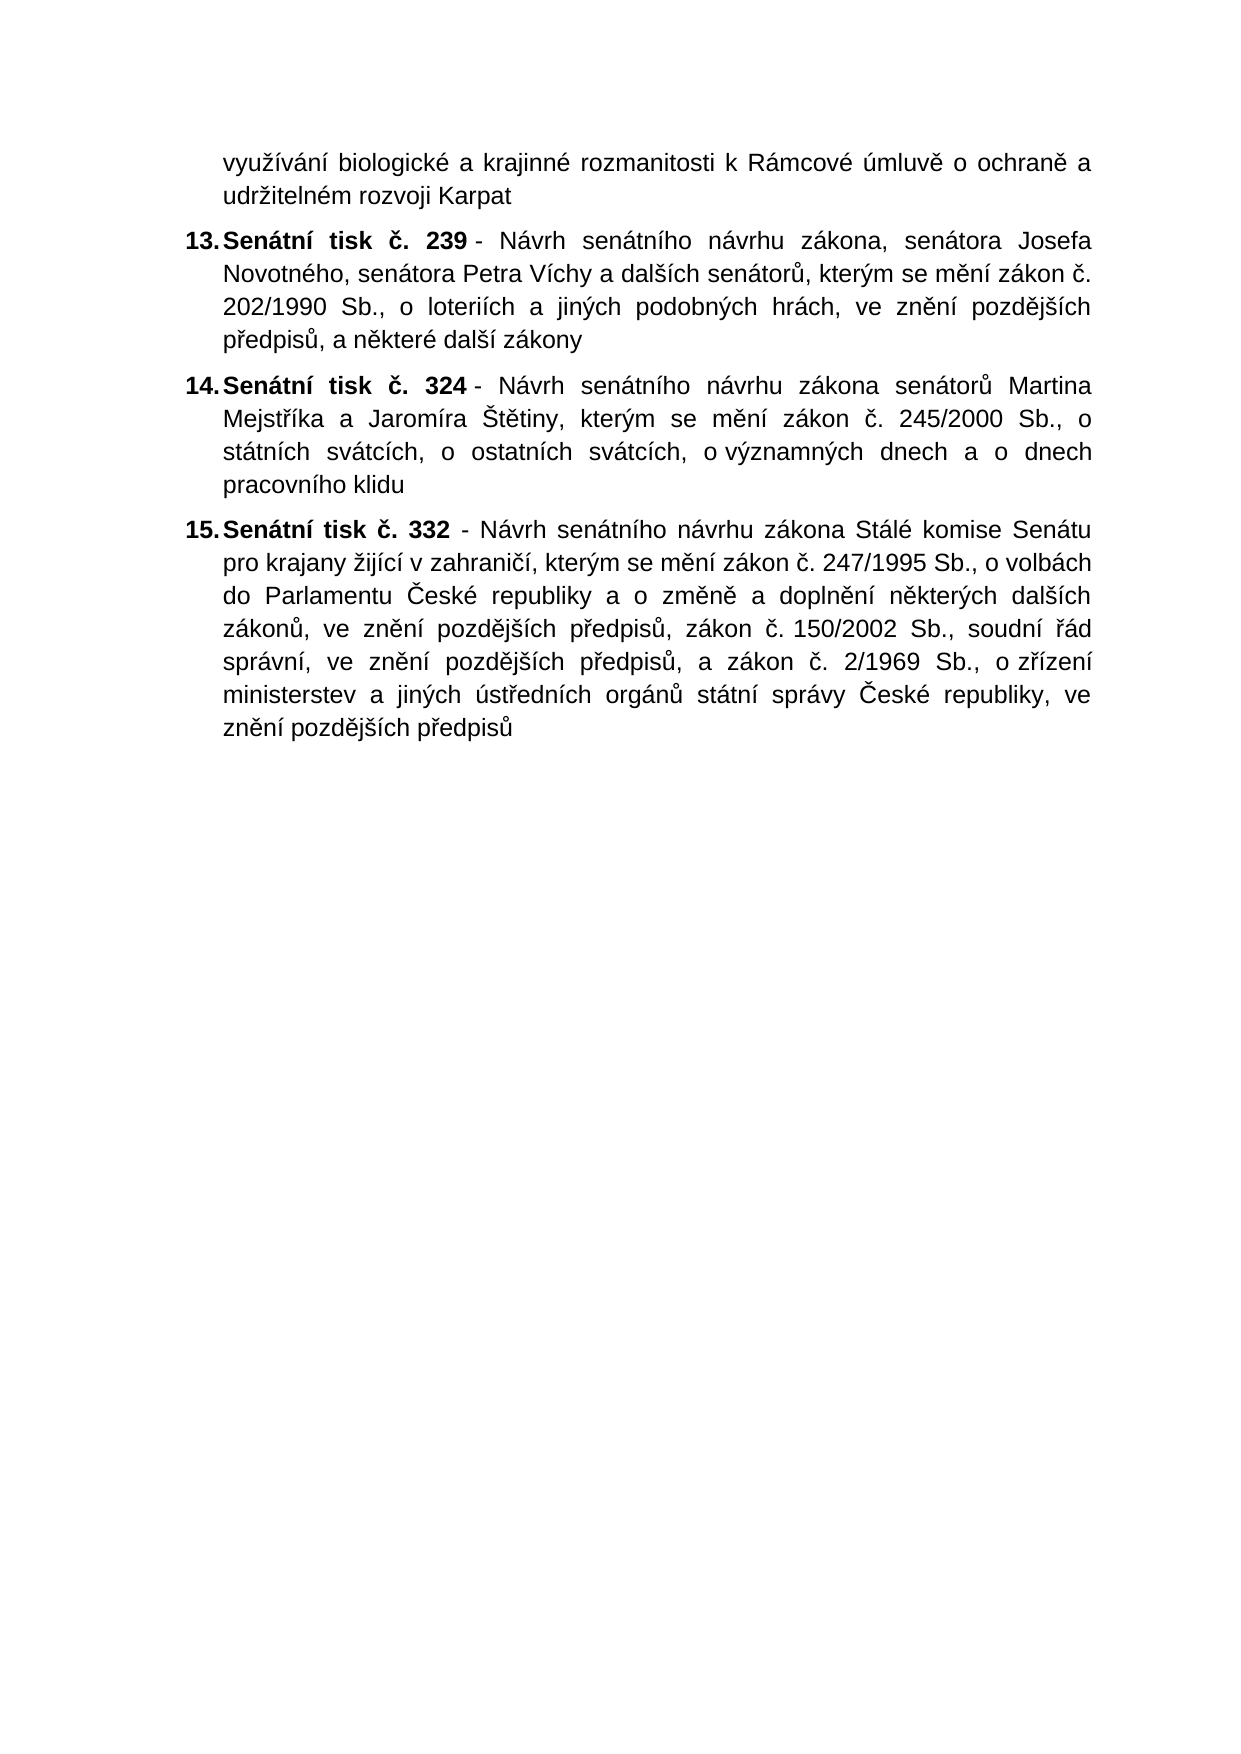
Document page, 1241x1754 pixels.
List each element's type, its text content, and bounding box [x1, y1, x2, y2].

list Senátní tisk č. 332 - Návrh senátního návrhu zákona Stálé komise Senátu pro krajany žijící v zahraničí, kterým se mění zákon č. 247/1995 Sb., o volbách do Parlamentu České republiky a o změně a doplnění některých dalších zákonů, ve znění pozdějších předpisů, zákon č. 150/2002 Sb., soudní řád správní, ve znění pozdějších předpisů, a zákon č. 2/1969 Sb., o zřízení ministerstev a jiných ústředních orgánů státní správy České republiky, ve znění pozdějších předpisů [185, 515, 1093, 742]
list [185, 148, 1093, 209]
list Senátní tisk č. 324 - Návrh senátního návrhu zákona senátorů Martina Mejstříka a Jaromíra Štětiny, kterým se mění zákon č. 245/2000 Sb., o státních svátcích, o ostatních svátcích, o významných dnech a o dnech pracovního klidu [185, 371, 1093, 498]
list Senátní tisk č. 239 - Návrh senátního návrhu zákona, senátora Josefa Novotného, senátora Petra Víchy a dalších senátorů, kterým se mění zákon č. 202/1990 Sb., o loteriích a jiných podobných hrách, ve znění pozdějších předpisů, a některé další zákony [185, 226, 1093, 354]
